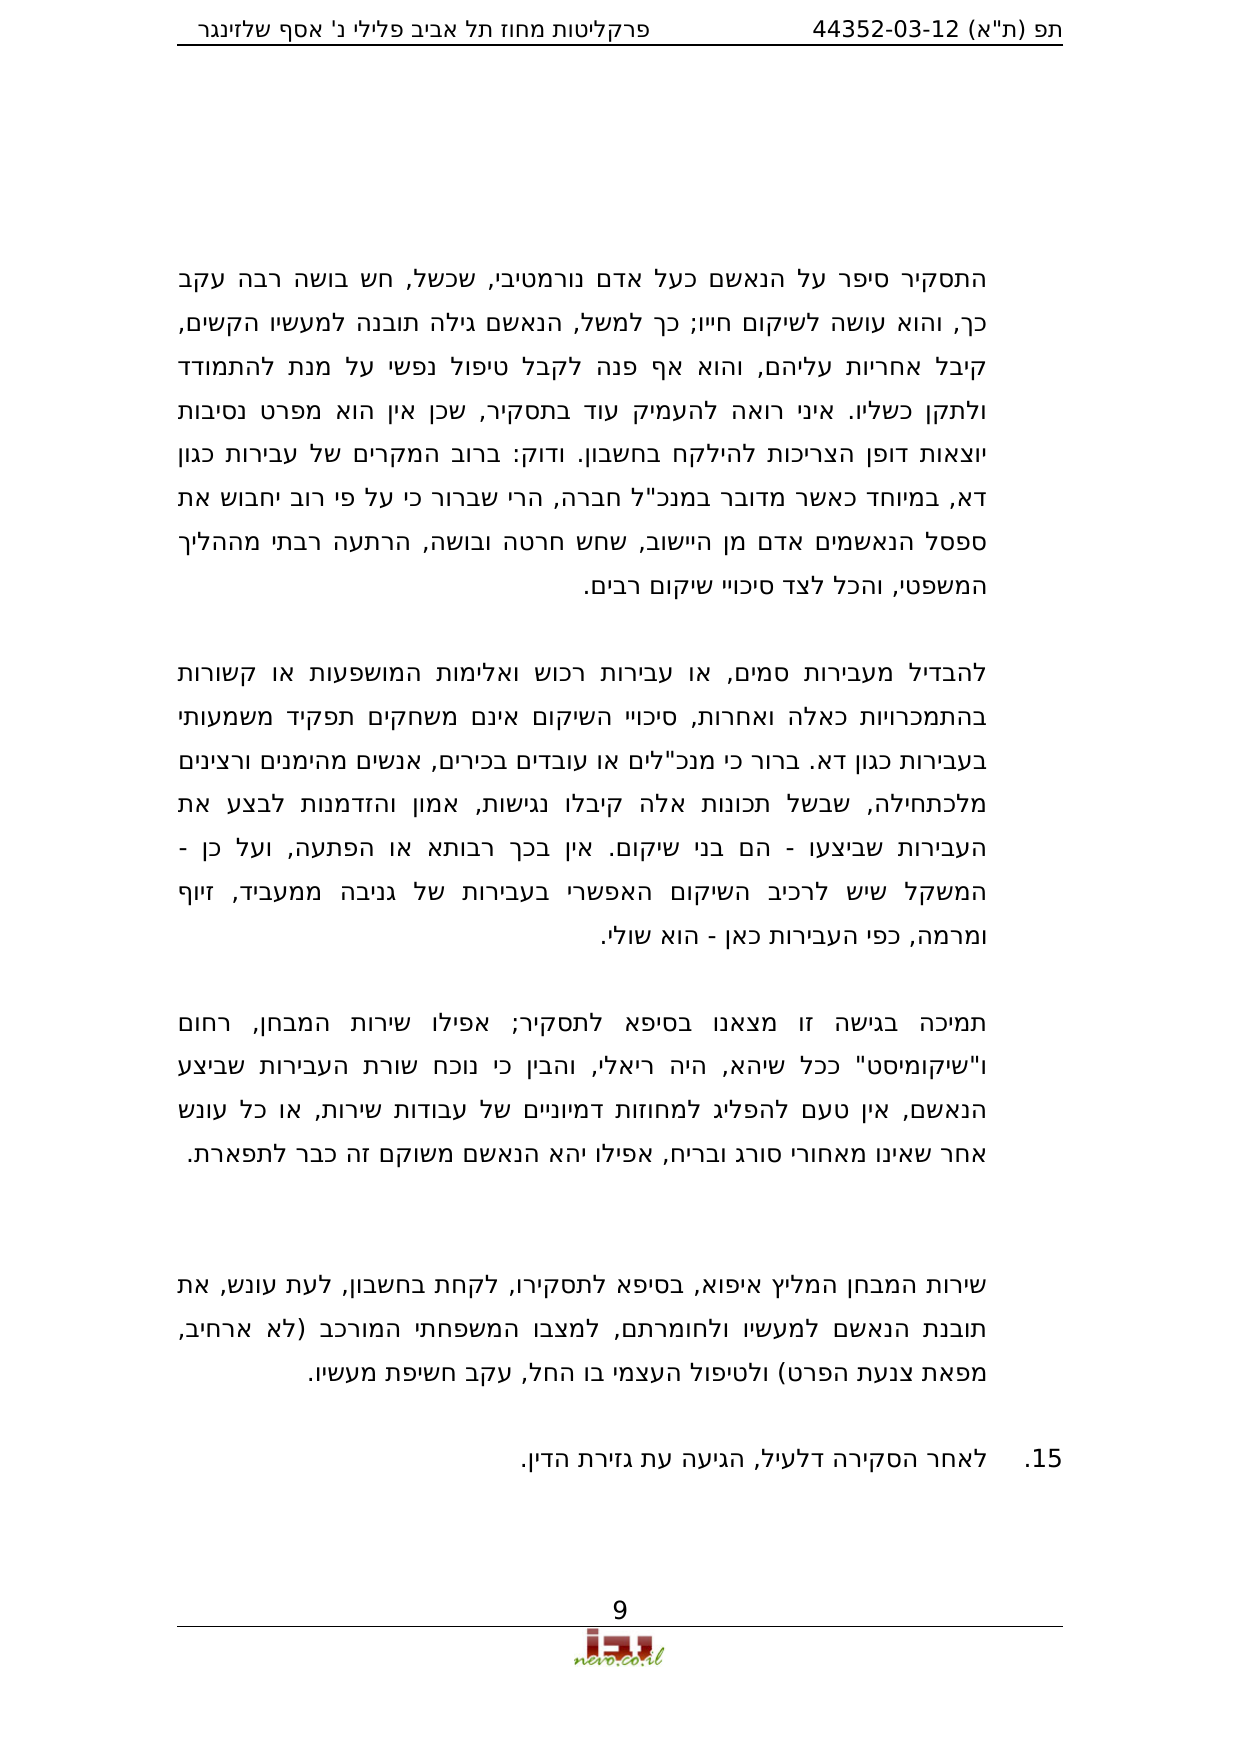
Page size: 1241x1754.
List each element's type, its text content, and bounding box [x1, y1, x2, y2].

picture [574, 1628, 666, 1667]
text תמיכה בגישה זו מצאנו בסיפא לתסקיר; אפילו שירות המבחן, רחום ו"שיקומיסט" ככל שיהא, היה ריאלי, והבין כי נוכח שורת העבירות שביצע הנאשם, אין טעם להפליג למחוזות דמיוניים של עבודות שירות, או כל עונש אחר שאינו מאחורי סורג ובריח, אפילו יהא הנאשם משוקם זה כבר לתפארת. שירות המבחן המליץ איפוא, בסיפא לתסקירו, לקחת בחשבון, לעת עונש, את תובנת הנאשם למעשיו ולחומרתם, למצבו המשפחתי המורכב (לא ארחיב, מפאת צנעת הפרט) ולטיפול העצמי בו החל, עקב חשיפת מעשיו. [177, 1008, 1063, 1387]
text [177, 177, 1063, 950]
text 15. לאחר הסקירה דלעיל, הגיעה עת גזירת הדין. [177, 1445, 1063, 1474]
